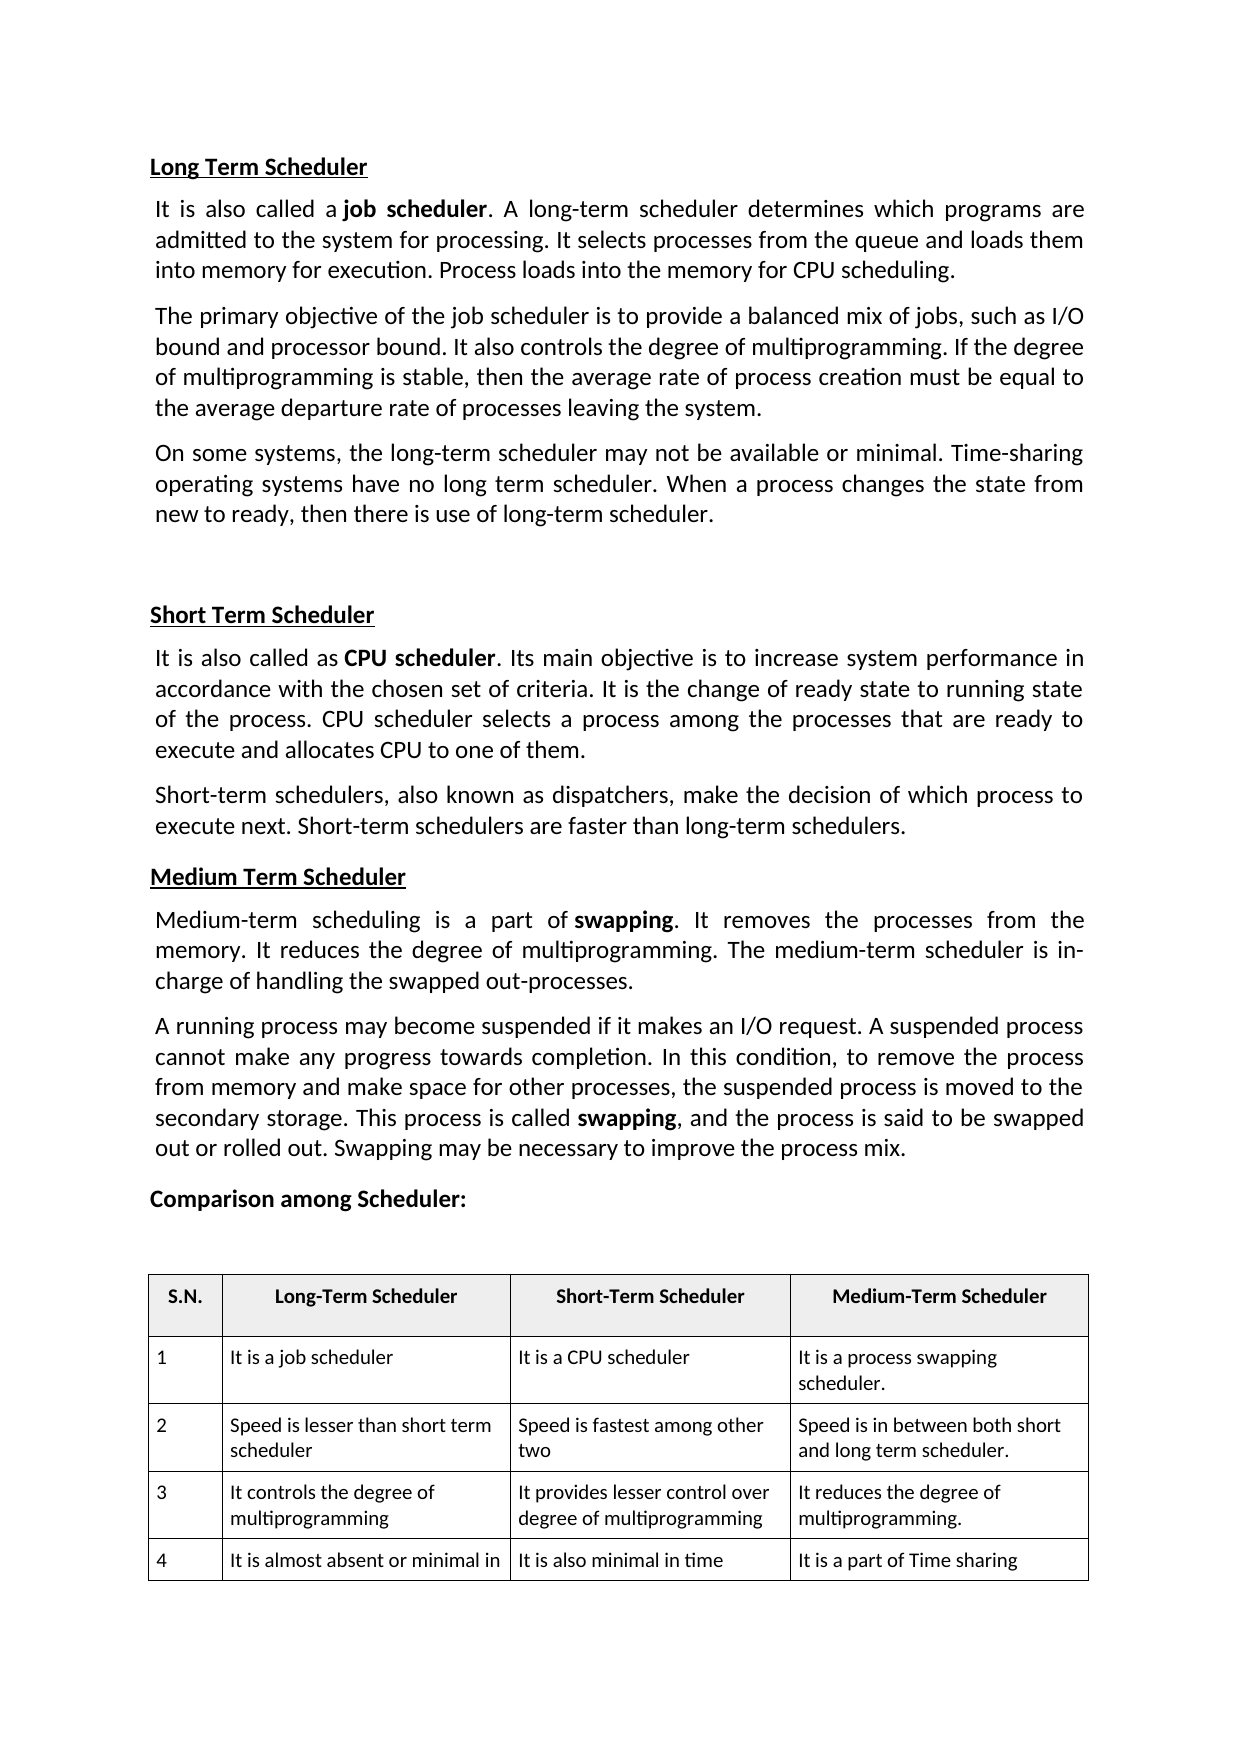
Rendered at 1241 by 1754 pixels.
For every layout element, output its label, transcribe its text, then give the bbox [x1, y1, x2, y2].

text Short Term Scheduler [150, 599, 1090, 630]
text It is also called a job scheduler. A long-term scheduler determines which programs are admitted to the system for processing. It selects processes from the queue and loads them into memory for execution. Process loads into the memory for CPU scheduling. [155, 194, 1085, 285]
text On some systems, the long-term scheduler may not be available or minimal. Time-sharing operating systems have no long term scheduler. When a process changes the state from new to ready, then there is use of long-term scheduler. [155, 437, 1085, 529]
table_cell It is a process swapping scheduler. [791, 1337, 1088, 1403]
text Medium Term Scheduler [150, 860, 1090, 891]
table_cell Speed is in between both short and long term scheduler. [791, 1404, 1088, 1471]
table_cell Speed is fastest among other two [511, 1404, 790, 1471]
table_header Long-Term Scheduler [223, 1275, 510, 1336]
table_header S.N. [149, 1275, 222, 1336]
table_cell 4 [149, 1539, 222, 1580]
table_cell It controls the degree of multiprogramming [223, 1472, 510, 1538]
text Short-term schedulers, also known as dispatchers, make the decision of which process to execute next. Short-term schedulers are faster than long-term schedulers. [155, 780, 1085, 841]
text The primary objective of the job scheduler is to provide a balanced mix of jobs, such as I/O bound and processor bound. It also controls the degree of multiprogramming. If the degree of multiprogramming is stable, then the average rate of process creation must be equal to the average departure rate of processes leaving the system. [155, 300, 1085, 422]
text Medium-term scheduling is a part of swapping. It removes the processes from the memory. It reduces the degree of multiprogramming. The medium-term scheduler is in-charge of handling the swapped out-processes. [155, 904, 1085, 995]
table_cell 1 [149, 1337, 222, 1403]
table_cell 3 [149, 1472, 222, 1538]
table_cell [791, 1539, 1088, 1580]
text Comparison among Scheduler: [150, 1182, 1090, 1214]
text Long Term Scheduler [150, 150, 1090, 181]
text It is also called as CPU scheduler. Its main objective is to increase system performance in accordance with the chosen set of criteria. It is the change of ready state to running state of the process. CPU scheduler selects a process among the processes that are ready to execute and allocates CPU to one of them. [155, 643, 1085, 765]
table_cell Speed is lesser than short term scheduler [223, 1404, 510, 1471]
table_cell It is a job scheduler [223, 1337, 510, 1403]
table_cell It is a CPU scheduler [511, 1337, 790, 1403]
table_cell 2 [149, 1404, 222, 1471]
table_header Medium-Term Scheduler [791, 1275, 1088, 1336]
table_cell It reduces the degree of multiprogramming. [791, 1472, 1088, 1538]
text A running process may become suspended if it makes an I/O request. A suspended process cannot make any progress towards completion. In this condition, to remove the process from memory and make space for other processes, the suspended process is moved to the secondary storage. This process is called swapping, and the process is said to be swapped out or rolled out. Swapping may be necessary to improve the process mix. [155, 1010, 1085, 1163]
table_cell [223, 1539, 510, 1580]
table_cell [511, 1539, 790, 1580]
table_cell It provides lesser control over degree of multiprogramming [511, 1472, 790, 1538]
table_header Short-Term Scheduler [511, 1275, 790, 1336]
